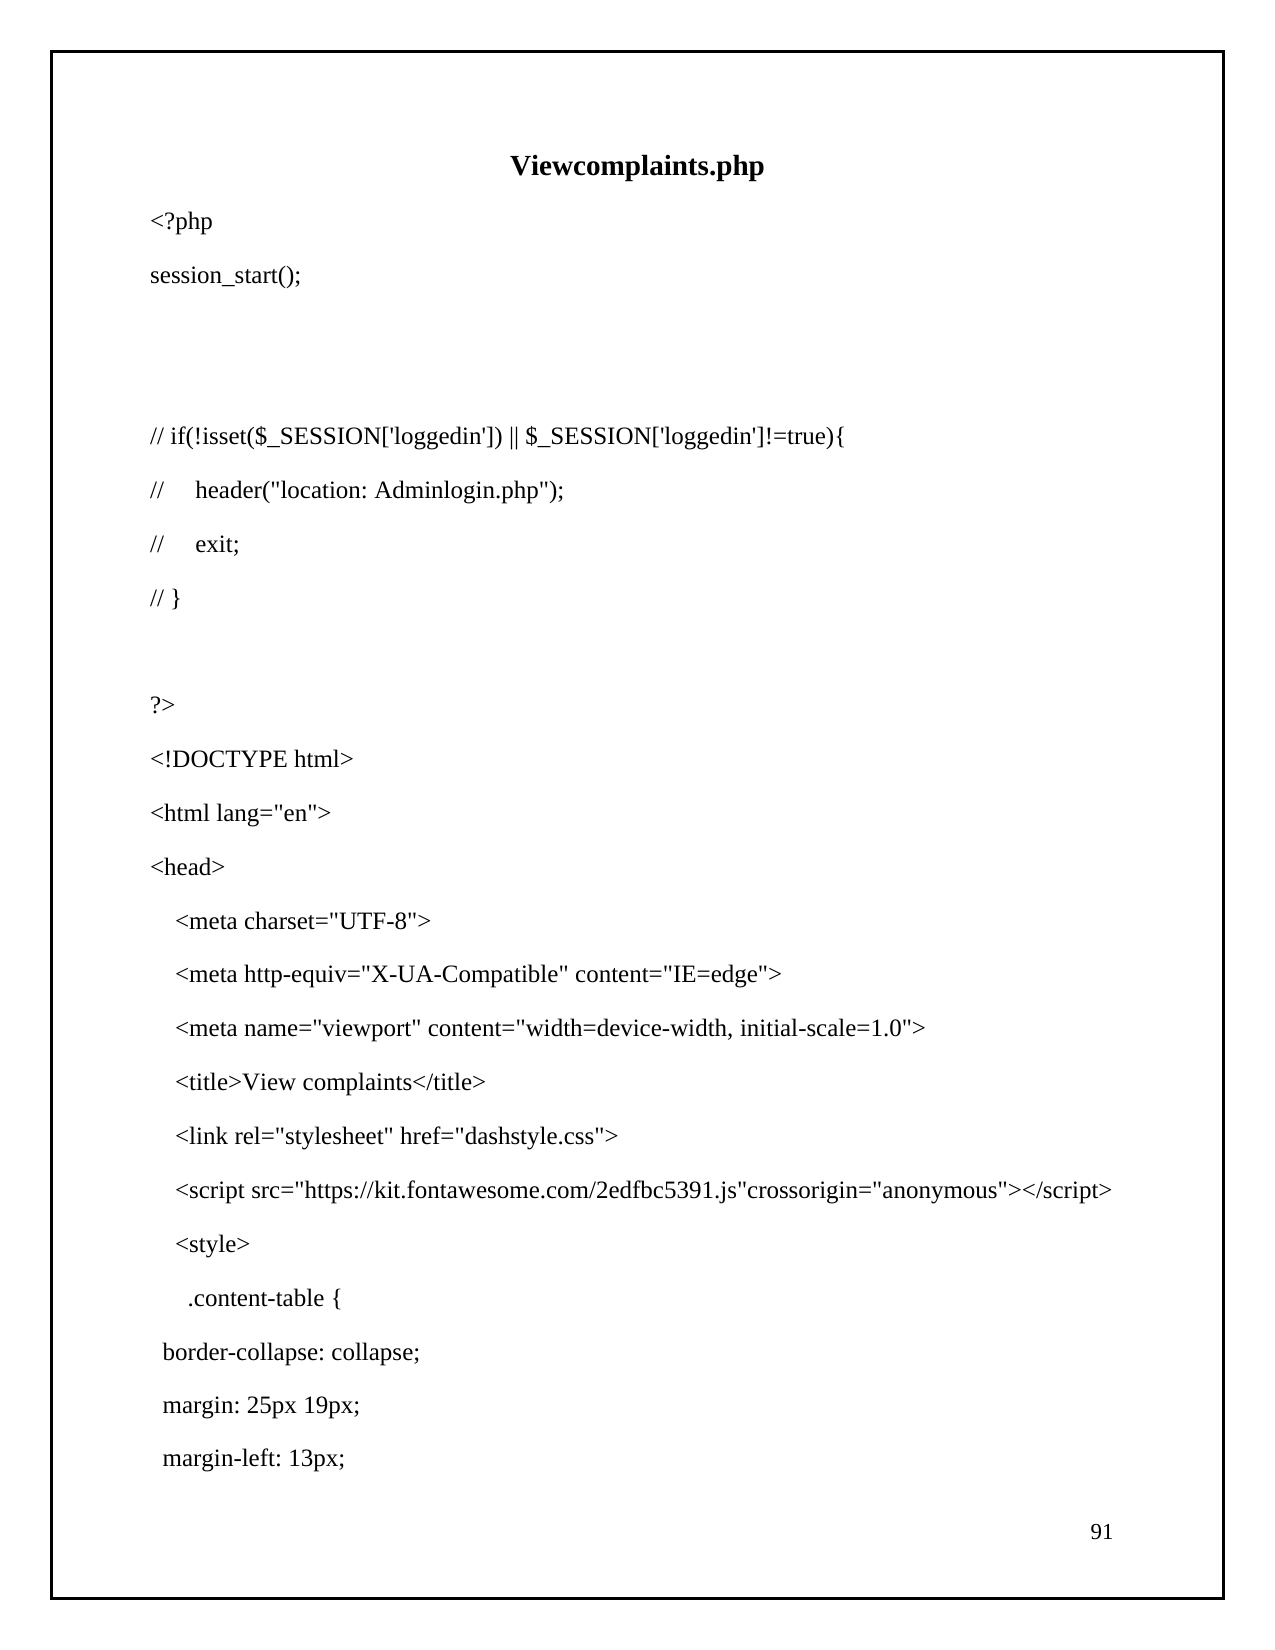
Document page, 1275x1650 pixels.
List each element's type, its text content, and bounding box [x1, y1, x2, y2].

text <!DOCTYPE html> [150, 744, 1183, 773]
text // header("location: Adminlogin.php"); [150, 475, 1183, 504]
text <style> [175, 1229, 1183, 1258]
text // exit; [150, 529, 1183, 558]
text border-collapse: collapse; margin: 25px 19px; margin-left: 13px; [162, 1337, 420, 1472]
text <meta http-equiv="X-UA-Compatible" content="IE=edge"> [175, 959, 1183, 988]
text .content-table { [187, 1283, 1183, 1312]
text <title>View complaints</title> [175, 1067, 1183, 1096]
text <html lang="en"> [150, 798, 1183, 827]
text ?> [150, 690, 1183, 719]
text <?php session_start(); [150, 206, 303, 289]
text <head> [150, 852, 1183, 881]
text // } [150, 583, 1183, 612]
text // if(!isset($_SESSION['loggedin']) || $_SESSION['loggedin']!=true){ [150, 421, 1183, 450]
subtitle Viewcomplaints.php [510, 148, 1183, 182]
text <script src="https://kit.fontawesome.com/2edfbc5391.js"crossorigin="anonymous"></script> [175, 1175, 1183, 1204]
text <link rel="stylesheet" href="dashstyle.css"> [175, 1121, 1183, 1150]
text <meta charset="UTF-8"> [175, 906, 1183, 934]
text <meta name="viewport" content="width=device-width, initial-scale=1.0"> [175, 1013, 1183, 1042]
